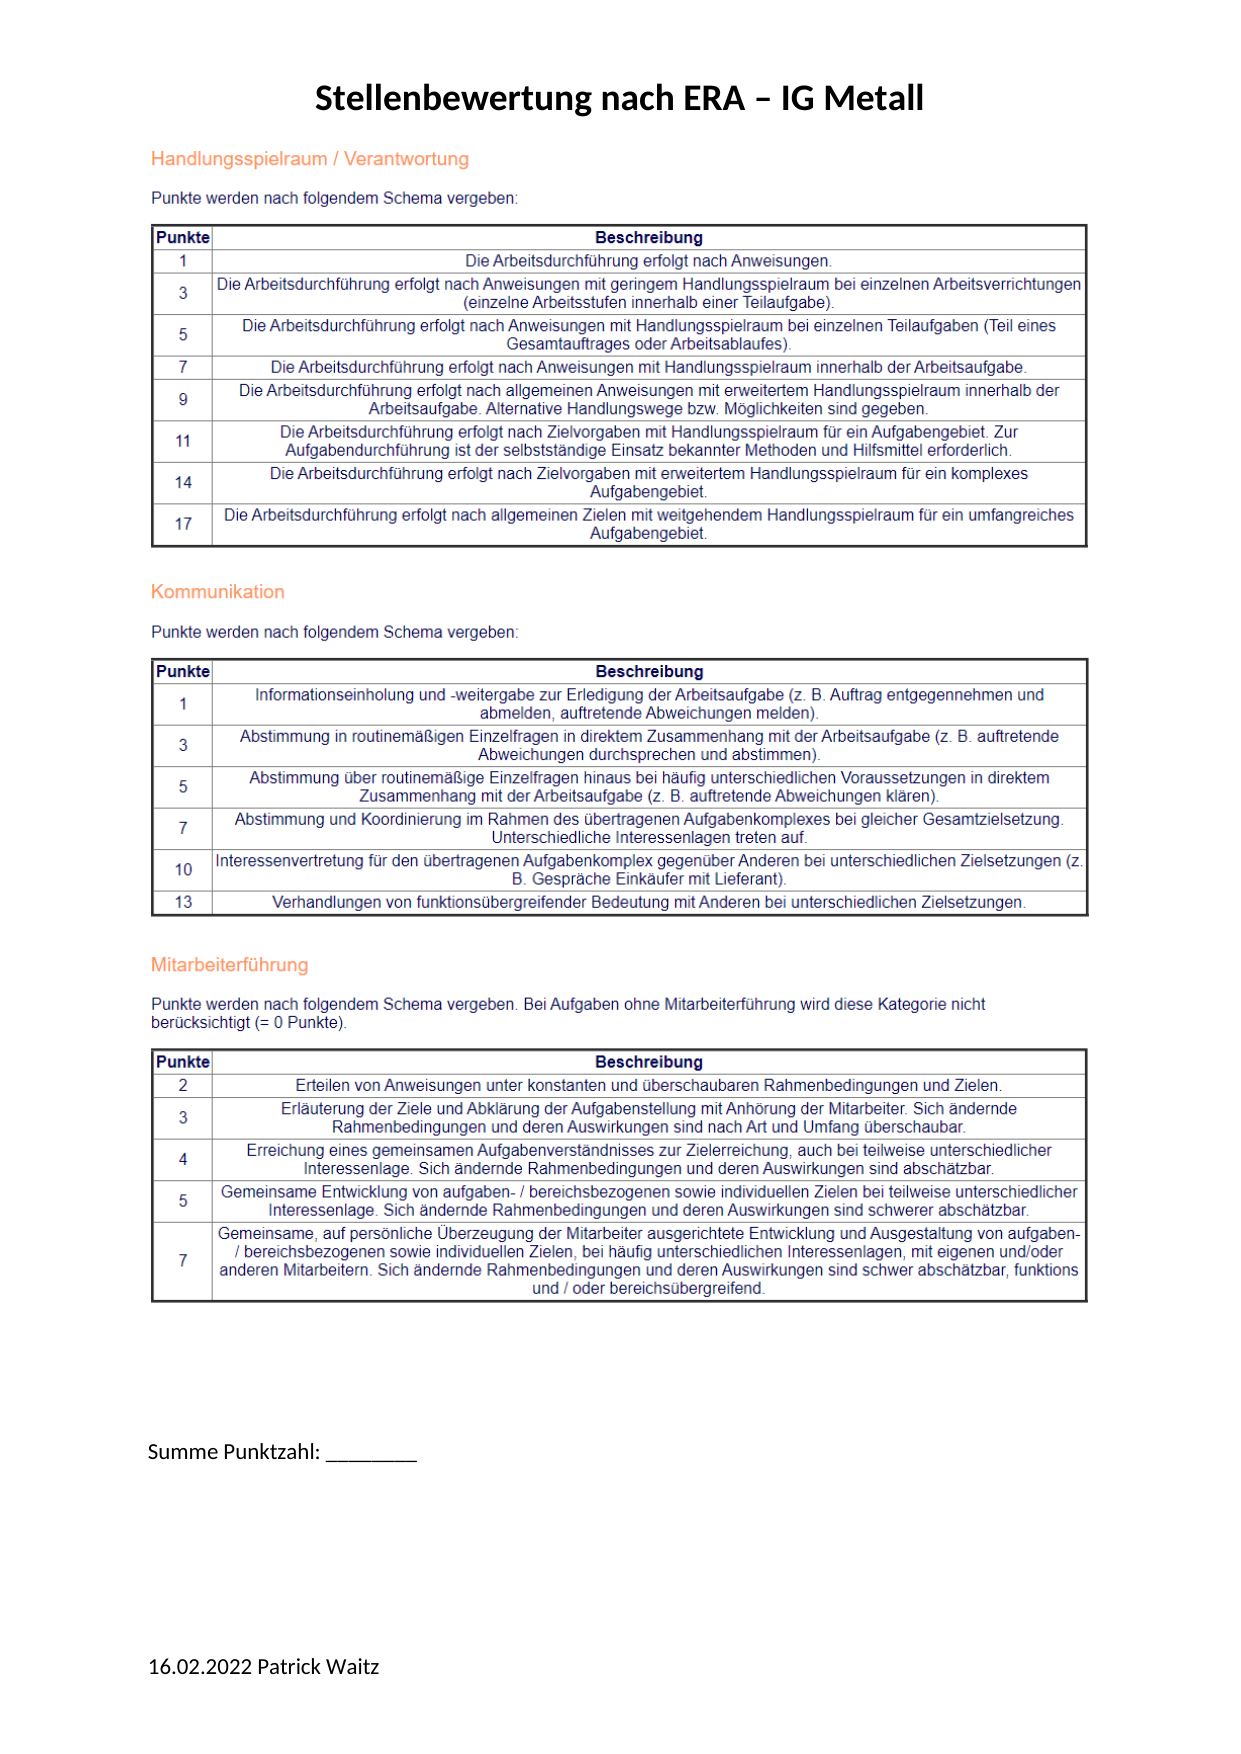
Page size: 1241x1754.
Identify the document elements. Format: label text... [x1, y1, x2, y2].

picture [147, 147, 1093, 554]
picture [147, 952, 1093, 1307]
text Summe Punktzahl: ________ [148, 1437, 1093, 1465]
picture [147, 578, 1093, 928]
